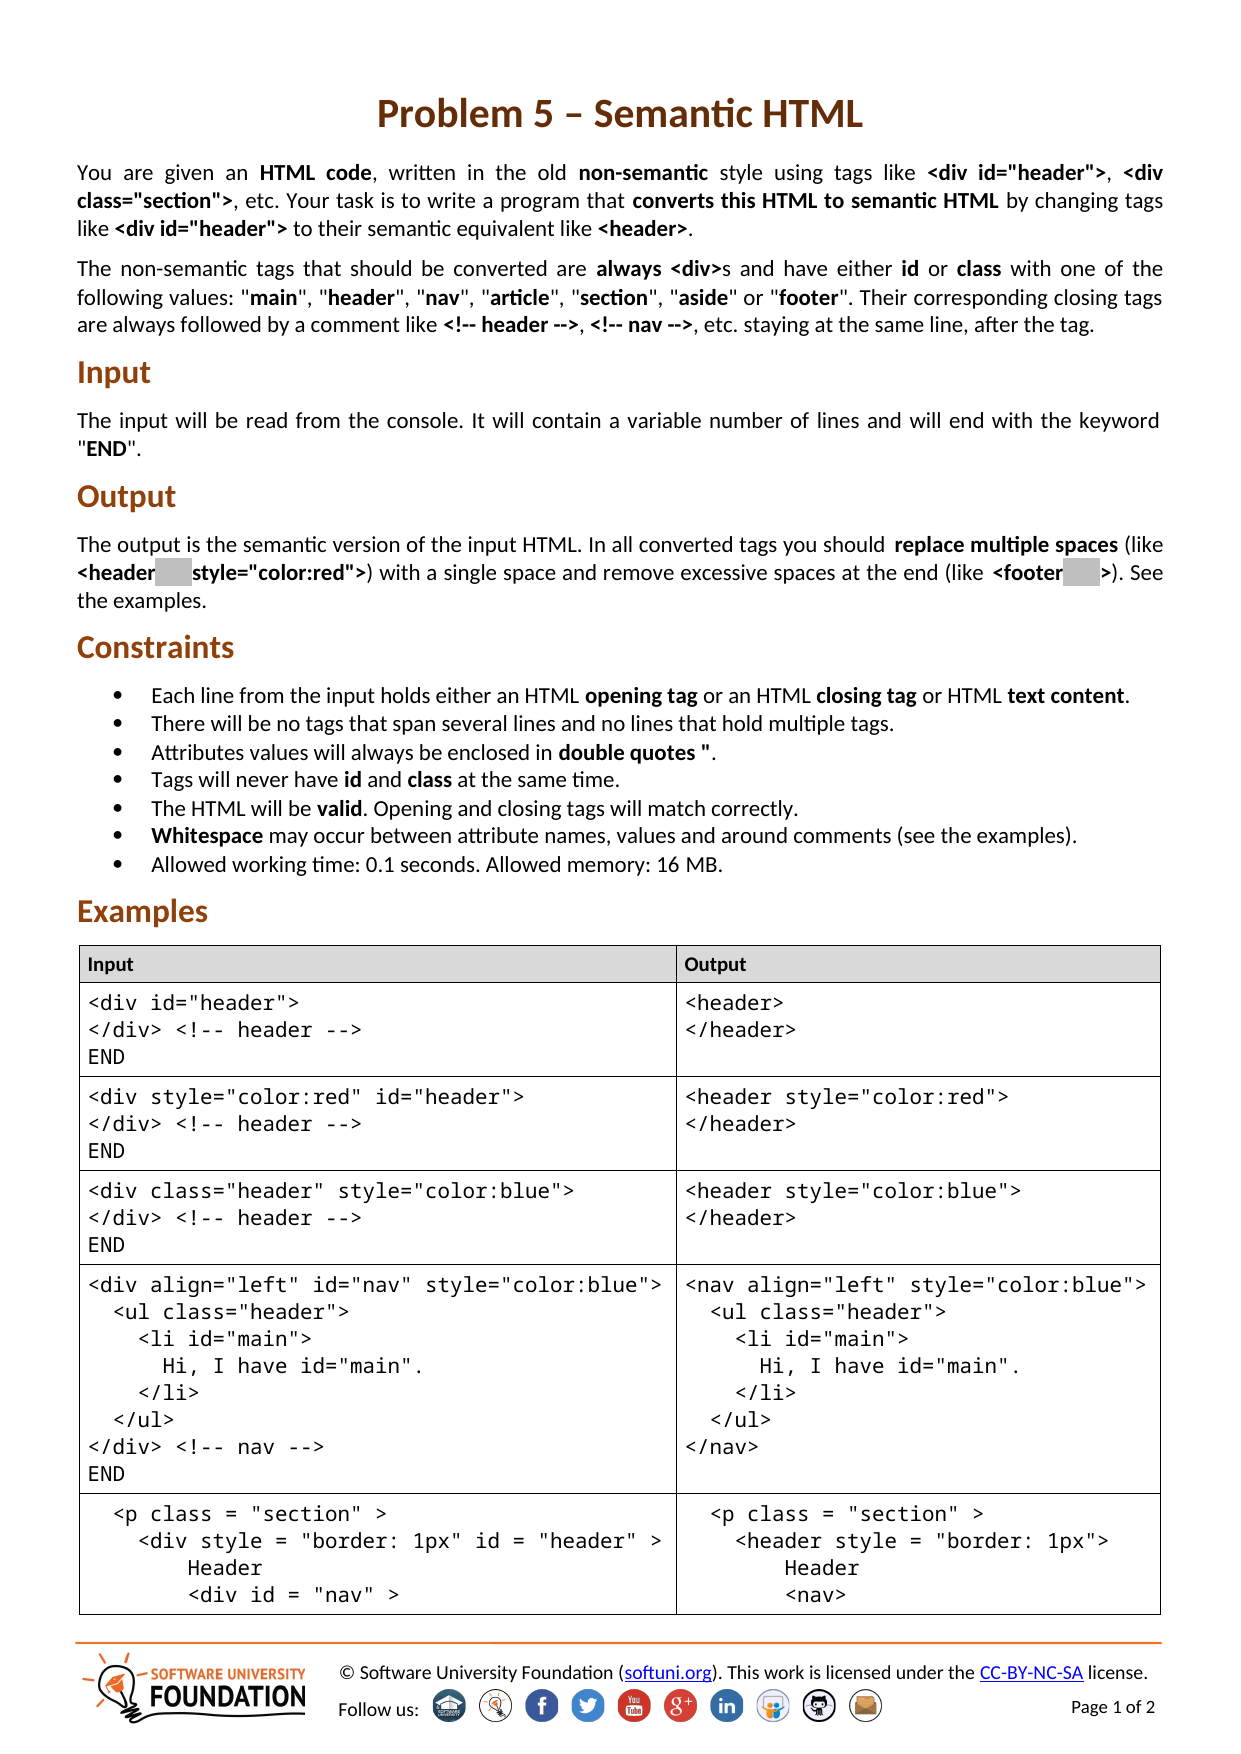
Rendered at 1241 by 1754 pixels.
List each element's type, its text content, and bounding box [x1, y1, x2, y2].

picture [479, 1689, 512, 1722]
subtitle Examples [77, 890, 1163, 931]
table_header Input [80, 946, 676, 982]
text The non-semantic tags that should be converted are always <div>s and have either id or class with one of the following values: "main", "header", "nav", "article", "section", "aside" or "footer". Their corresponding closing tags are always followed by a comment like <!-- header -->, <!-- nav -->, etc. staying at the same line, after the tag. [77, 254, 1163, 339]
subtitle Problem 5 – Semantic HTML [77, 87, 1163, 138]
table_cell <div class="header" style="color:blue"> </div> <!-- header --> END [80, 1171, 676, 1264]
table_cell <div id="header"> </div> <!-- header --> END [80, 983, 676, 1076]
text You are given an HTML code, written in the old non-semantic style using tags like <div id="header">, <div class="section">, etc. Your task is to write a program that converts this HTML to semantic HTML by changing tags like <div id="header"> to their semantic equivalent like <header>. [77, 158, 1163, 242]
list Allowed working time: 0.1 seconds. Allowed memory: 16 MB. [114, 850, 1163, 878]
list Whitespace may occur between attribute names, values and around comments (see the examples). [114, 822, 1163, 850]
picture [802, 1689, 836, 1722]
picture [617, 1689, 651, 1722]
list There will be no tags that span several lines and no lines that hold multiple tags. [114, 709, 1163, 738]
subtitle Input [77, 351, 1163, 392]
table_cell <nav align="left" style="color:blue"> <ul class="header"> <li id="main"> Hi, I have id="main". </li> </ul> </nav> [677, 1265, 1160, 1493]
table_cell <header> </header> [677, 983, 1160, 1076]
picture [849, 1689, 882, 1722]
list Tags will never have id and class at the same time. [114, 766, 1163, 794]
subtitle Constraints [77, 626, 1163, 667]
picture [710, 1689, 744, 1722]
text The input will be read from the console. It will contain a variable number of lines and will end with the keyword "END". [77, 406, 1163, 462]
picture [81, 1651, 305, 1724]
picture [664, 1689, 697, 1722]
table_cell <header style="color:blue"> </header> [677, 1171, 1160, 1264]
table_cell <header style="color:red"> </header> [677, 1077, 1160, 1170]
list Attributes values will always be enclosed in double quotes ". [114, 738, 1163, 766]
subtitle Output [77, 475, 1163, 516]
list Each line from the input holds either an HTML opening tag or an HTML closing tag or HTML text content. [114, 682, 1163, 709]
picture [571, 1689, 605, 1722]
text The output is the semantic version of the input HTML. In all converted tags you should replace multiple spaces (like <header style="color:red">) with a single space and remove excessive spaces at the end (like <footer >). See the examples. [77, 530, 1163, 614]
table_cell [677, 1494, 1160, 1613]
picture [525, 1689, 559, 1722]
table_header Output [677, 946, 1160, 982]
picture [756, 1689, 790, 1722]
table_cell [80, 1494, 676, 1613]
picture [432, 1689, 466, 1722]
list The HTML will be valid. Opening and closing tags will match correctly. [114, 794, 1163, 822]
table_cell <div style="color:red" id="header"> </div> <!-- header --> END [80, 1077, 676, 1170]
table_cell <div align="left" id="nav" style="color:blue"> <ul class="header"> <li id="main"> Hi, I have id="main". </li> </ul> </div> <!-- nav --> END [80, 1265, 676, 1493]
